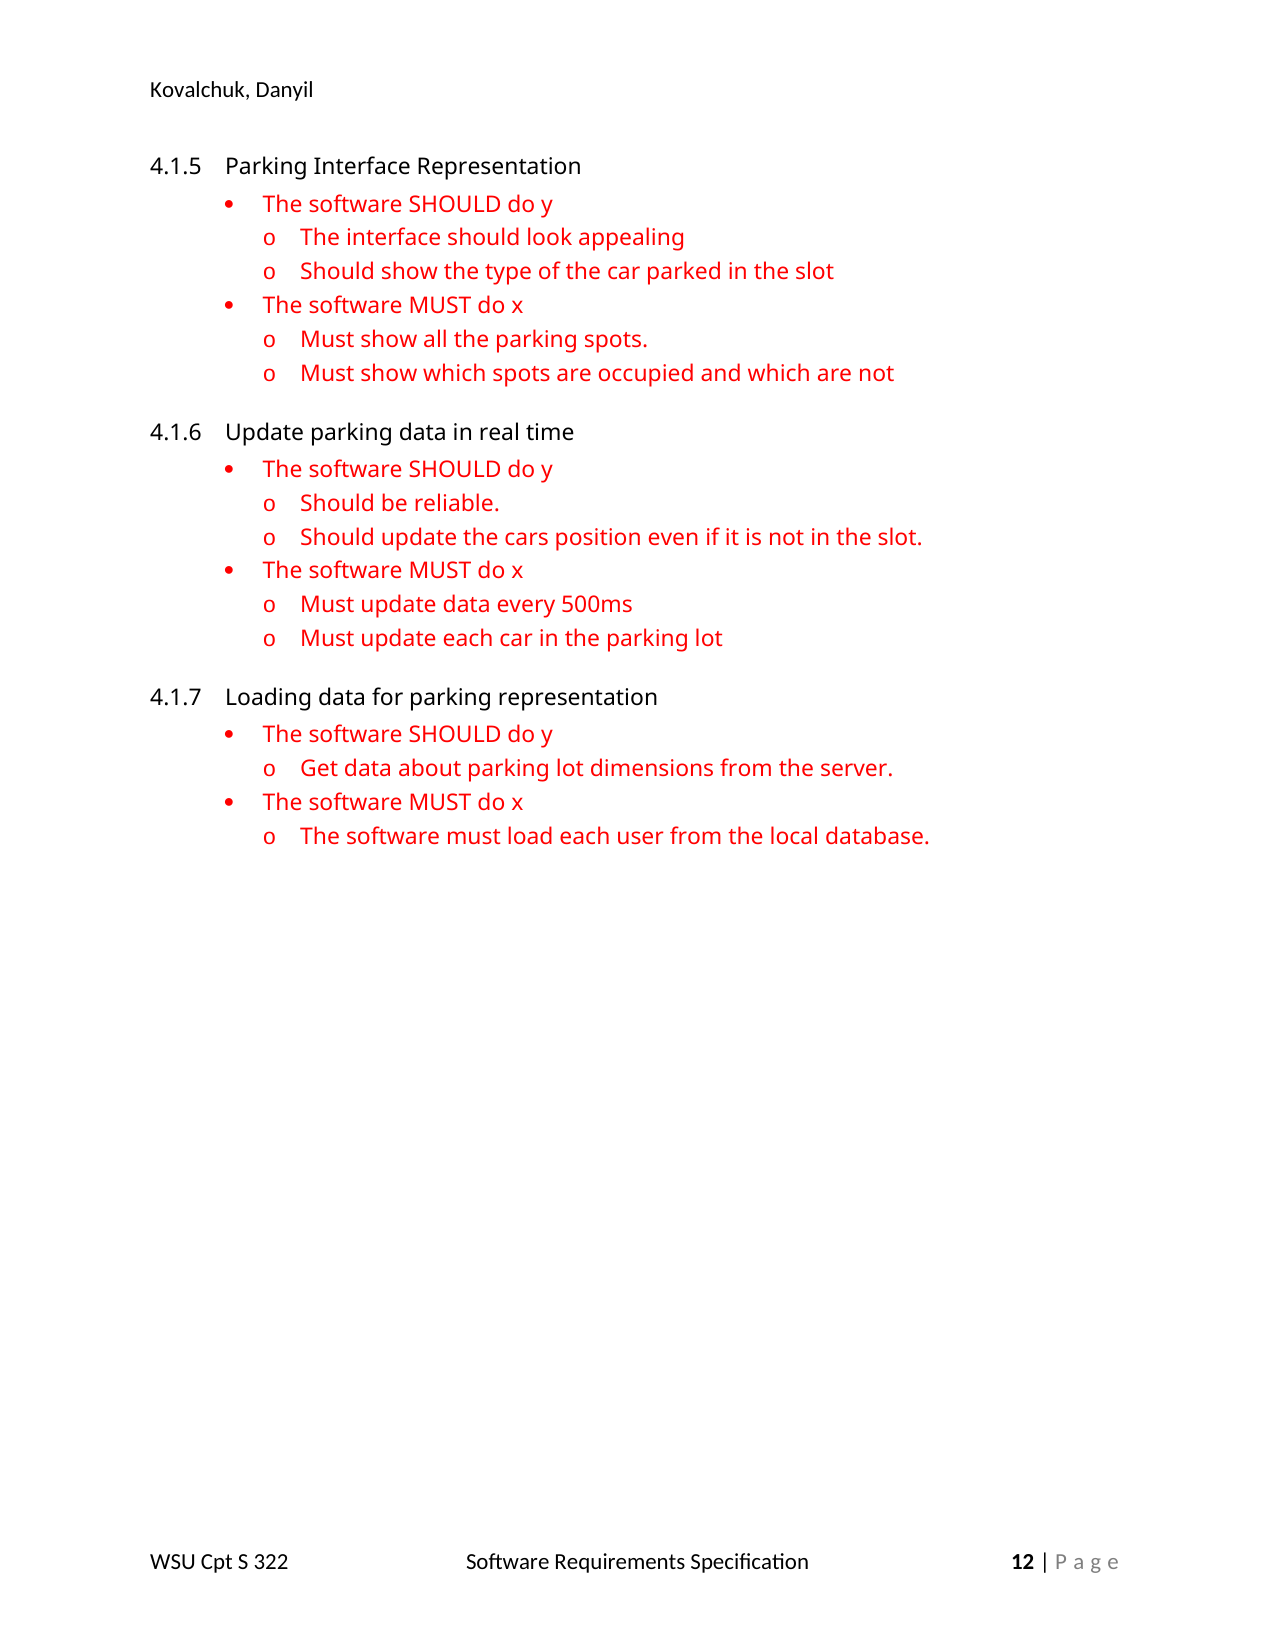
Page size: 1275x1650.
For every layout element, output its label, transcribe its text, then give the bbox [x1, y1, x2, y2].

list Must show which spots are occupied and which are not [262, 357, 1125, 388]
list Should show the type of the car parked in the slot [262, 255, 1125, 286]
list Should be reliable. [262, 487, 1125, 518]
list The interface should look appealing [262, 221, 1125, 253]
list The software must load each user from the local database. [262, 820, 1125, 851]
list Get data about parking lot dimensions from the server. [262, 752, 1125, 783]
list The software SHOULD do y [225, 718, 1125, 749]
list Should update the cars position even if it is not in the slot. [262, 521, 1125, 552]
list Must update data every 500ms [262, 588, 1125, 619]
list The software MUST do x [225, 786, 1125, 817]
subtitle Update parking data in real time [150, 415, 1125, 447]
list Must show all the parking spots. [262, 323, 1125, 354]
subtitle Parking Interface Representation [150, 150, 1125, 181]
list The software SHOULD do y [225, 187, 1125, 219]
list The software SHOULD do y [225, 453, 1125, 484]
list The software MUST do x [225, 554, 1125, 586]
list The software MUST do x [225, 289, 1125, 320]
list Must update each car in the parking lot [262, 622, 1125, 653]
subtitle Loading data for parking representation [150, 681, 1125, 712]
